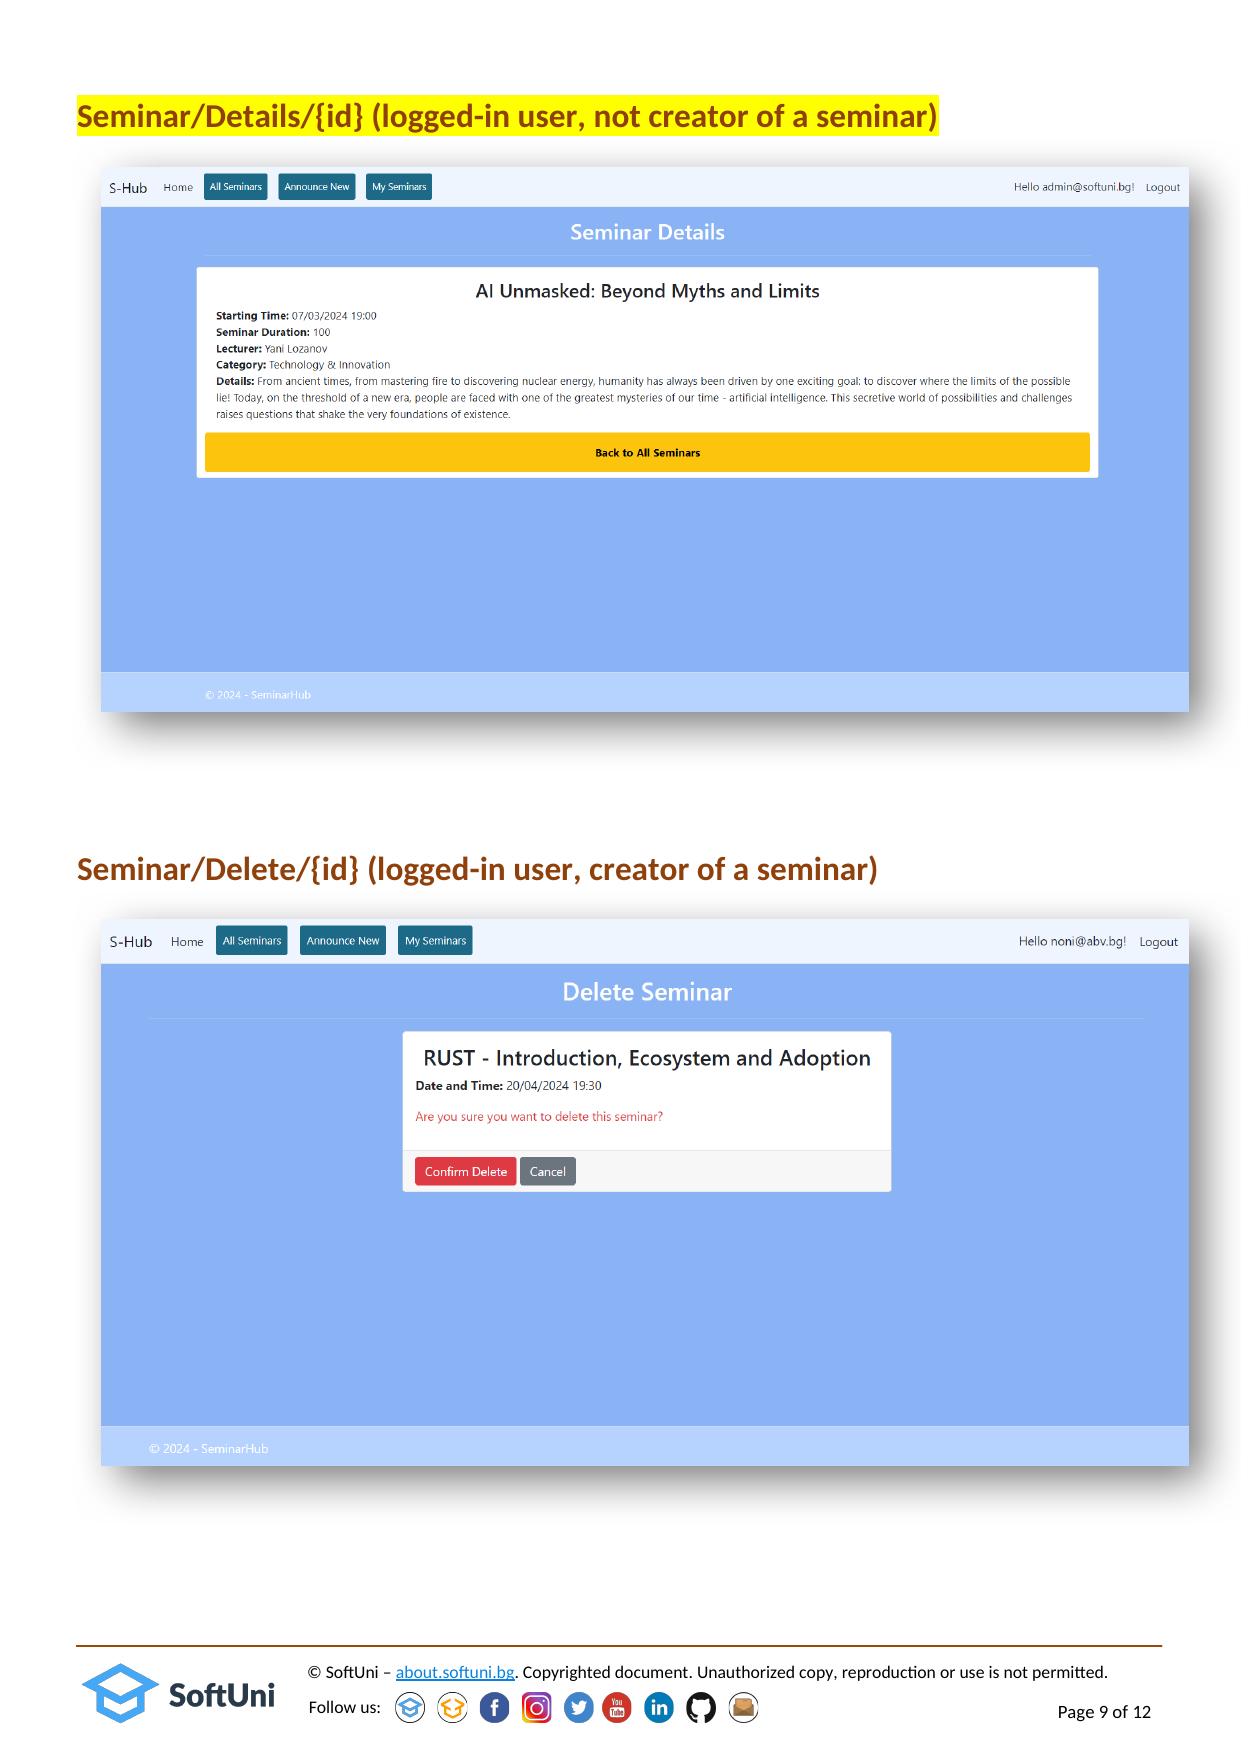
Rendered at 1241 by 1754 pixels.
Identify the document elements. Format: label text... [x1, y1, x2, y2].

picture [644, 1714, 653, 1723]
picture [479, 1692, 510, 1723]
picture [665, 1714, 674, 1723]
picture [101, 919, 1189, 1466]
picture [522, 1692, 552, 1723]
picture [728, 1692, 759, 1723]
picture [437, 1692, 468, 1723]
picture [686, 1692, 716, 1723]
picture [602, 1692, 632, 1723]
picture [395, 1692, 425, 1723]
picture [75, 1658, 281, 1729]
picture [665, 1692, 674, 1701]
picture [101, 167, 1189, 712]
picture [644, 1692, 653, 1701]
picture [564, 1692, 594, 1723]
picture [658, 1705, 667, 1714]
